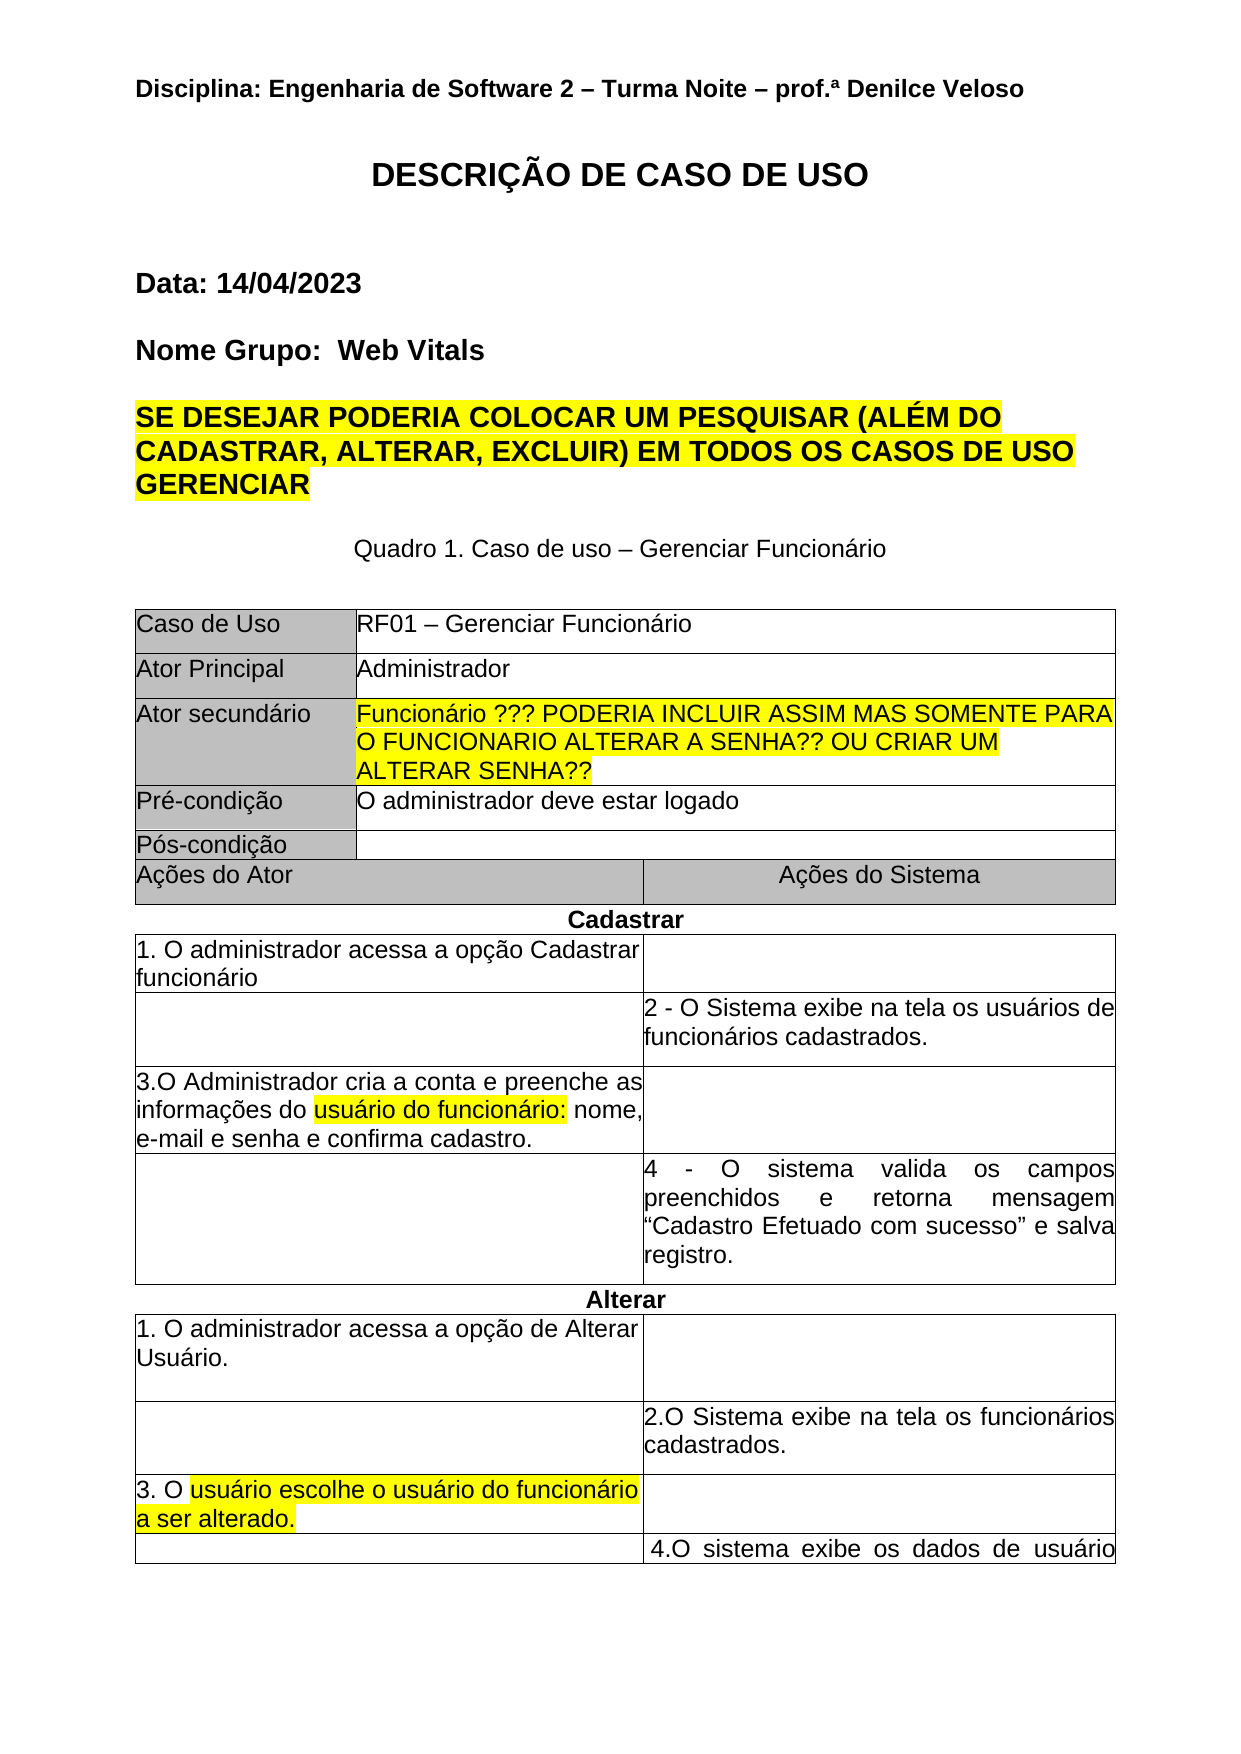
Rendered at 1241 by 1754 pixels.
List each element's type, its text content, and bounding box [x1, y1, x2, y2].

table_header RF01 – Gerenciar Funcionário [357, 610, 1115, 653]
table_cell Pós-condição [136, 831, 356, 859]
text SE DESEJAR PODERIA COLOCAR UM PESQUISAR (ALÉM DO CADASTRAR, ALTERAR, EXCLUIR) EM TODOS OS CASOS DE USO GERENCIAR [135, 400, 1105, 501]
table_cell [136, 1534, 643, 1562]
table_cell 2 - O Sistema exibe na tela os usuários de funcionários cadastrados. [644, 993, 1115, 1066]
table_header Caso de Uso [136, 610, 356, 653]
text Nome Grupo: Web Vitals [135, 333, 1105, 366]
table_cell [644, 1067, 1115, 1153]
table_cell Administrador [357, 654, 1115, 698]
table_cell [357, 831, 1115, 859]
table_cell [644, 1475, 1115, 1533]
table_cell Ator Principal [136, 654, 356, 698]
table_cell Ações do Ator [136, 860, 643, 904]
table_cell Cadastrar [136, 905, 1115, 934]
table_cell [644, 1315, 1115, 1401]
table_cell 4 - O sistema valida os campos preenchidos e retorna mensagem “Cadastro Efetuado com sucesso” e salva registro. [644, 1154, 1115, 1284]
table_cell [136, 1402, 643, 1474]
text Quadro 1. Caso de uso – Gerenciar Funcionário [135, 534, 1105, 563]
table_cell [644, 935, 1115, 992]
table_cell 3.O Administrador cria a conta e preenche as informações do usuário do funcionário: nome, e-mail e senha e confirma cadastro. [136, 1067, 643, 1153]
table_cell Ações do Sistema [644, 860, 1115, 904]
text Data: 14/04/2023 [135, 266, 1105, 299]
table_cell Ator secundário [136, 699, 356, 785]
table_cell 1. O administrador acessa a opção Cadastrar funcionário [136, 935, 643, 992]
table_cell 2.O Sistema exibe na tela os funcionários cadastrados. [644, 1402, 1115, 1474]
table_cell O administrador deve estar logado [357, 786, 1115, 829]
table_cell 1. O administrador acessa a opção de Alterar Usuário. [136, 1315, 643, 1401]
table_cell Alterar [136, 1285, 1115, 1313]
text DESCRIÇÃO DE CASO DE USO [135, 155, 1105, 194]
table_cell [136, 1154, 643, 1284]
table_cell 4.O sistema exibe os dados de usuário selecionado. [644, 1534, 1115, 1562]
table_cell Pré-condição [136, 786, 356, 829]
table_cell 3. O usuário escolhe o usuário do funcionário a ser alterado. [296, 1475, 643, 1533]
table_cell Funcionário ??? PODERIA INCLUIR ASSIM MAS SOMENTE PARA O FUNCIONARIO ALTERAR A SENHA?? OU CRIAR UM ALTERAR SENHA?? [357, 699, 1115, 785]
table_cell [136, 993, 643, 1066]
